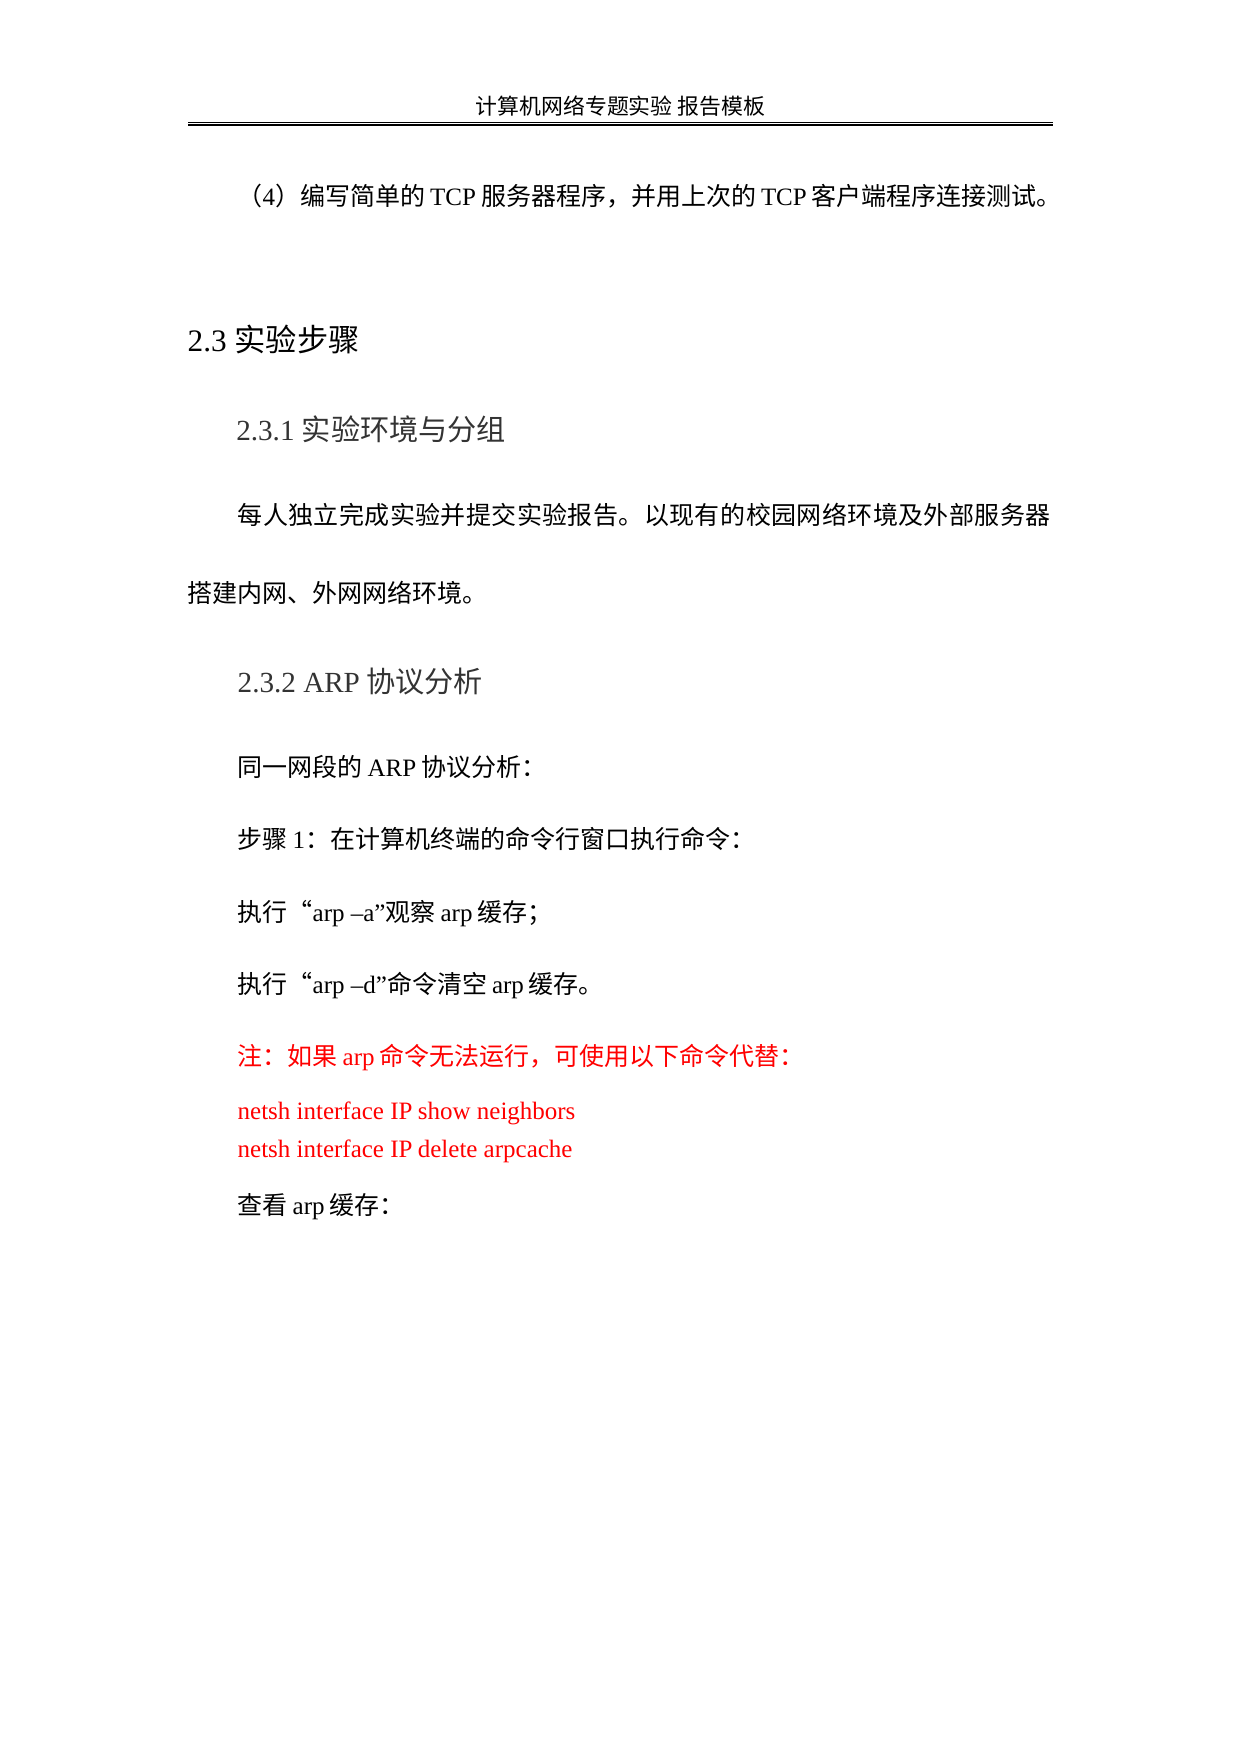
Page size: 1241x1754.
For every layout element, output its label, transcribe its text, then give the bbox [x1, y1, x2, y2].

text 注：如果arp命令无法运行，可使用以下命令代替： [187, 1022, 1053, 1087]
text netsh interface IP delete arpcache [187, 1132, 1053, 1165]
subtitle 2.3 实验步骤 [187, 305, 1053, 370]
text （4）编写简单的TCP服务器程序，并用上次的TCP客户端程序连接测试。 [187, 162, 1053, 227]
text 步骤1：在计算机终端的命令行窗口执行命令： [187, 806, 1053, 871]
text netsh interface IP show neighbors [187, 1094, 1053, 1127]
subtitle 2.3.2 ARP协议分析 [237, 647, 1053, 712]
text 执行“arp –d”命令清空arp缓存。 [187, 950, 1053, 1015]
text 每人独立完成实验并提交实验报告。以现有的校园网络环境及外部服务器搭建内网、外网网络环境。 [187, 481, 1053, 624]
text 同一网段的ARP协议分析： [187, 733, 1053, 798]
text 查看arp缓存： [187, 1171, 1053, 1236]
subtitle 2.3.1 实验环境与分组 [236, 395, 1053, 460]
text 执行“arp –a”观察arp缓存； [187, 878, 1053, 943]
